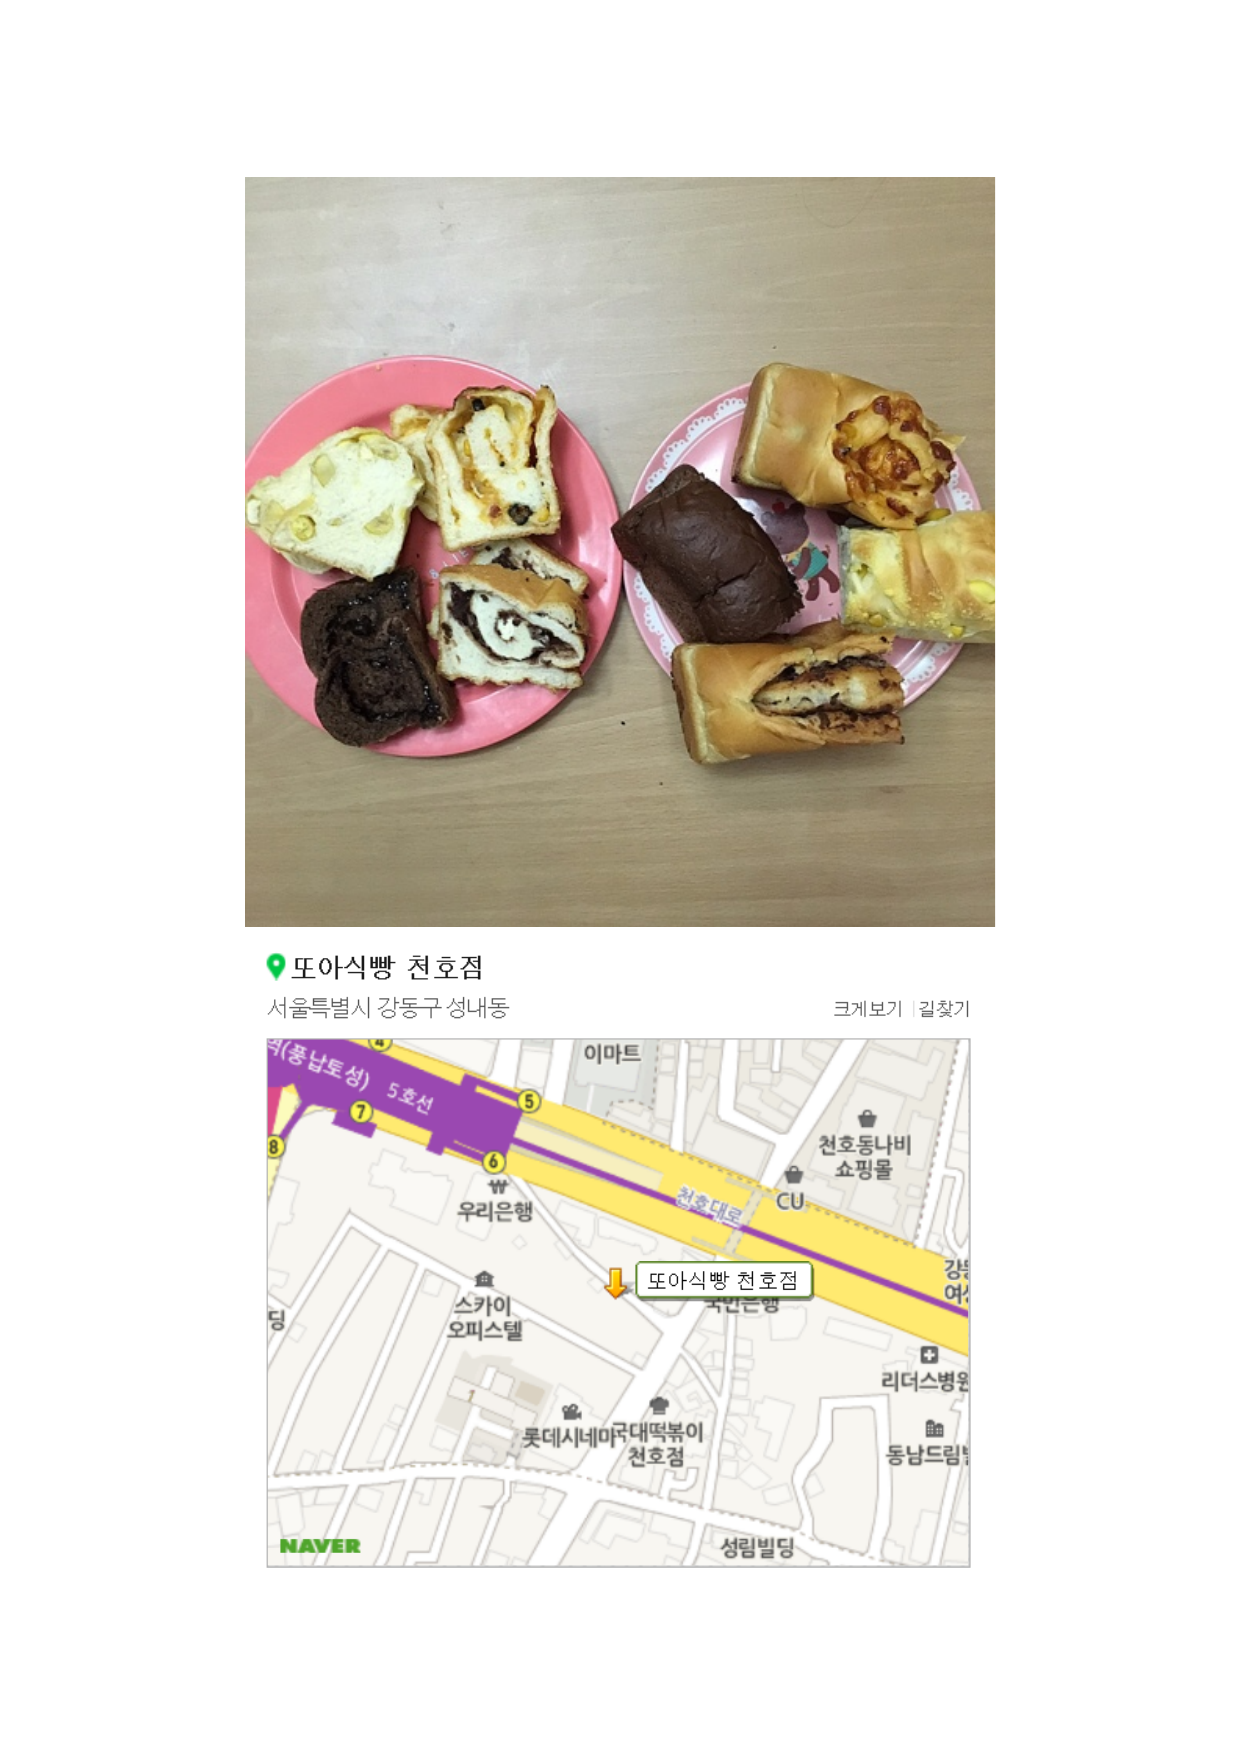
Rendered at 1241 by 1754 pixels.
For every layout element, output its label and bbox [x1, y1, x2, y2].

picture [243, 177, 997, 1583]
